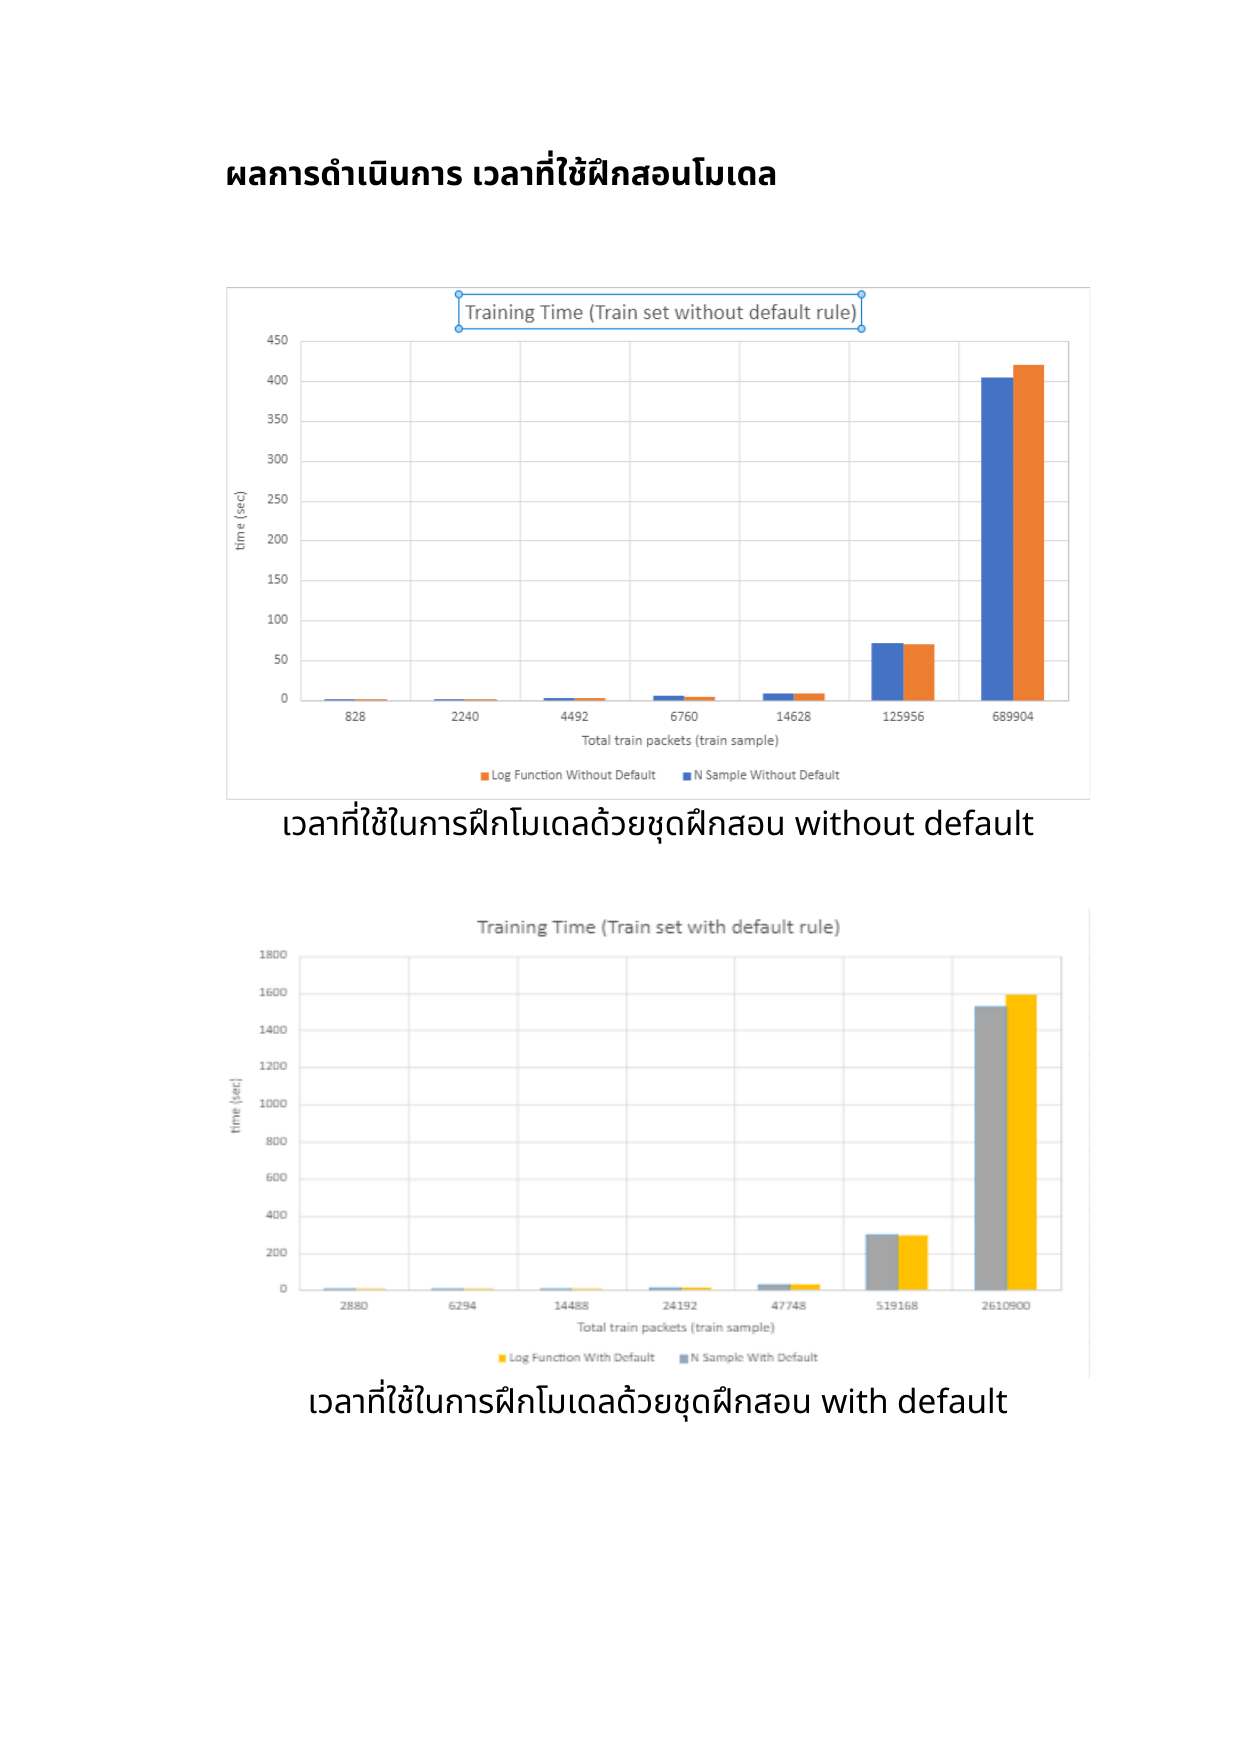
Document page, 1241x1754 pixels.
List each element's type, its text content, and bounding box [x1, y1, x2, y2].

picture [225, 908, 1091, 1379]
text เวลาที่ใช้ในการฝึกโมเดลด้วยชุดฝึกสอน without default [225, 800, 1090, 851]
text เวลาที่ใช้ในการฝึกโมเดลด้วยชุดฝึกสอน with default [225, 1379, 1090, 1429]
picture [225, 286, 1091, 800]
text ผลการดำเนินการ เวลาที่ใช้ฝึกสอนโมเดล [225, 150, 1090, 200]
